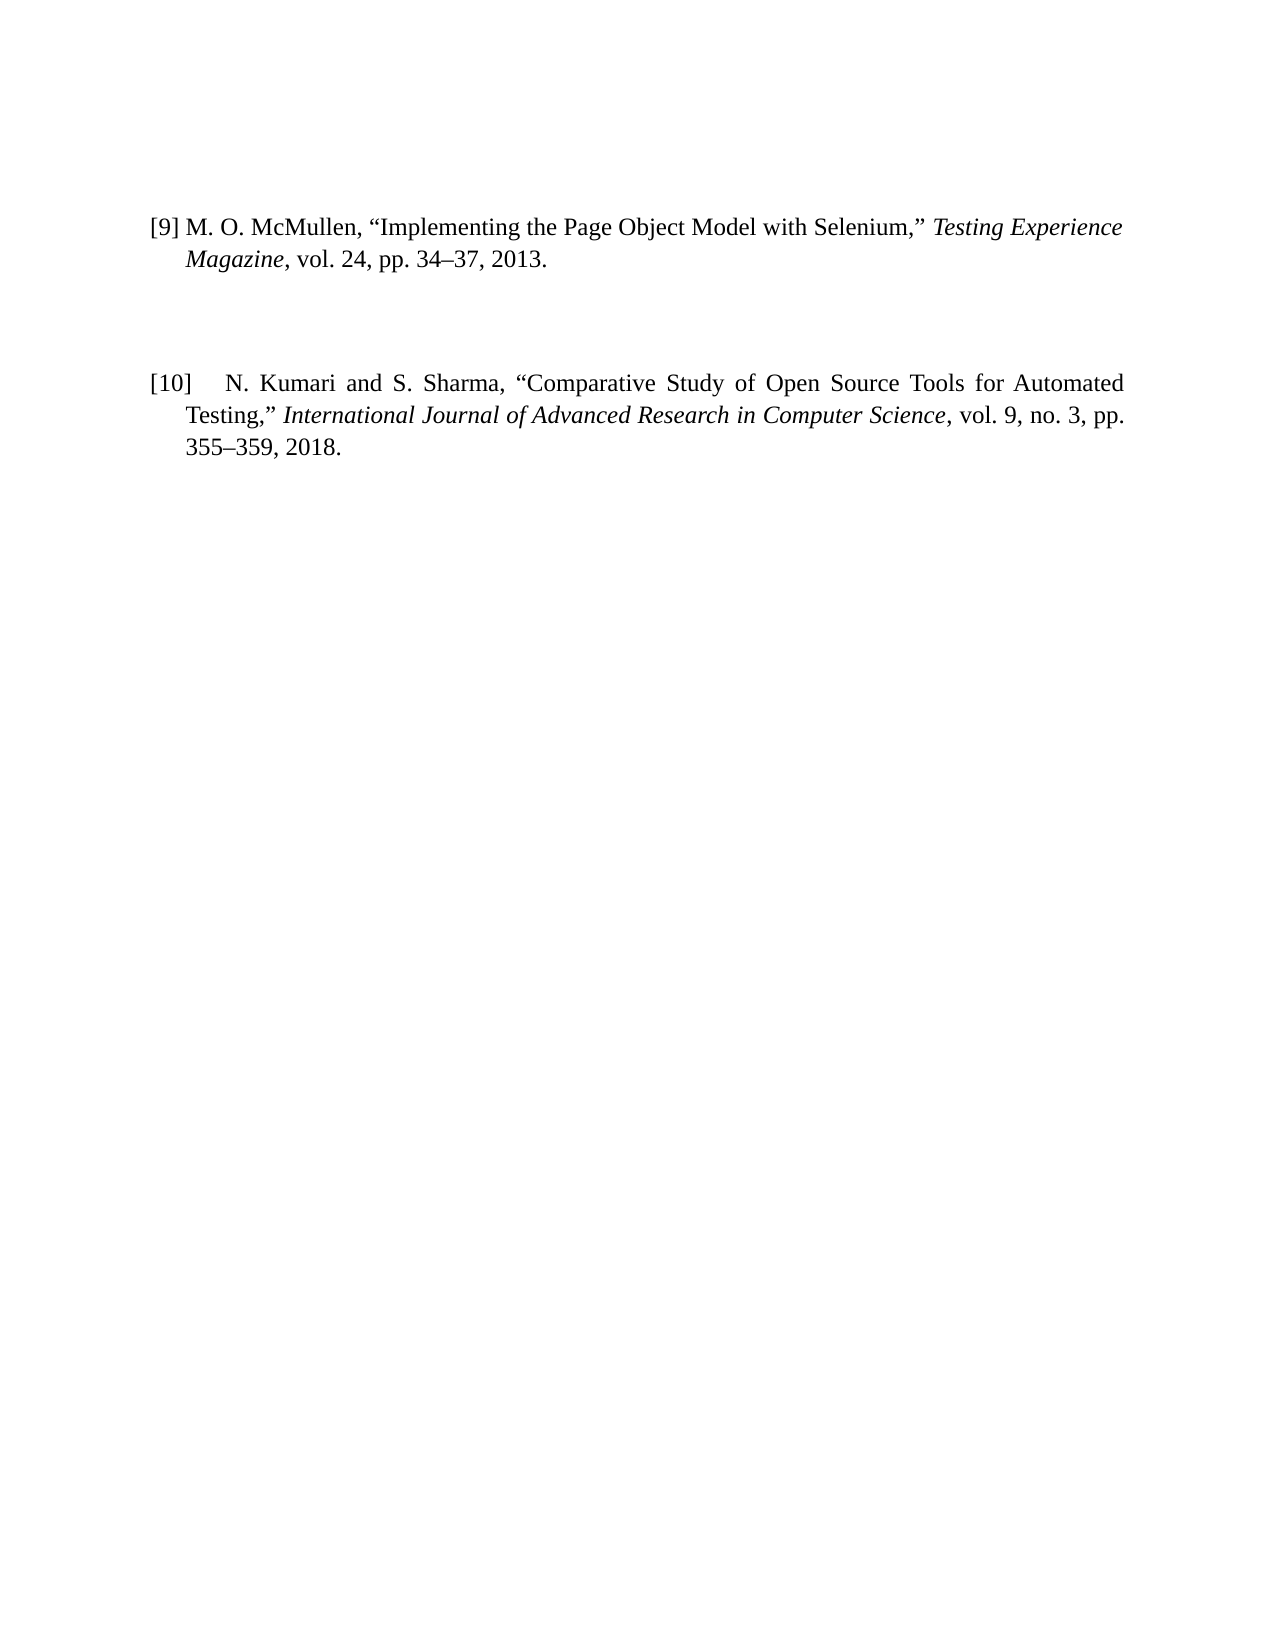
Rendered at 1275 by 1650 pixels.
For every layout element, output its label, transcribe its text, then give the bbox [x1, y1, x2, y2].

list M. O. McMullen, “Implementing the Page Object Model with Selenium,” Testing Experience Magazine, vol. 24, pp. 34–37, 2013. [150, 212, 1125, 273]
list N. Kumari and S. Sharma, “Comparative Study of Open Source Tools for Automated Testing,” International Journal of Advanced Research in Computer Science, vol. 9, no. 3, pp. 355–359, 2018. [150, 368, 1125, 461]
